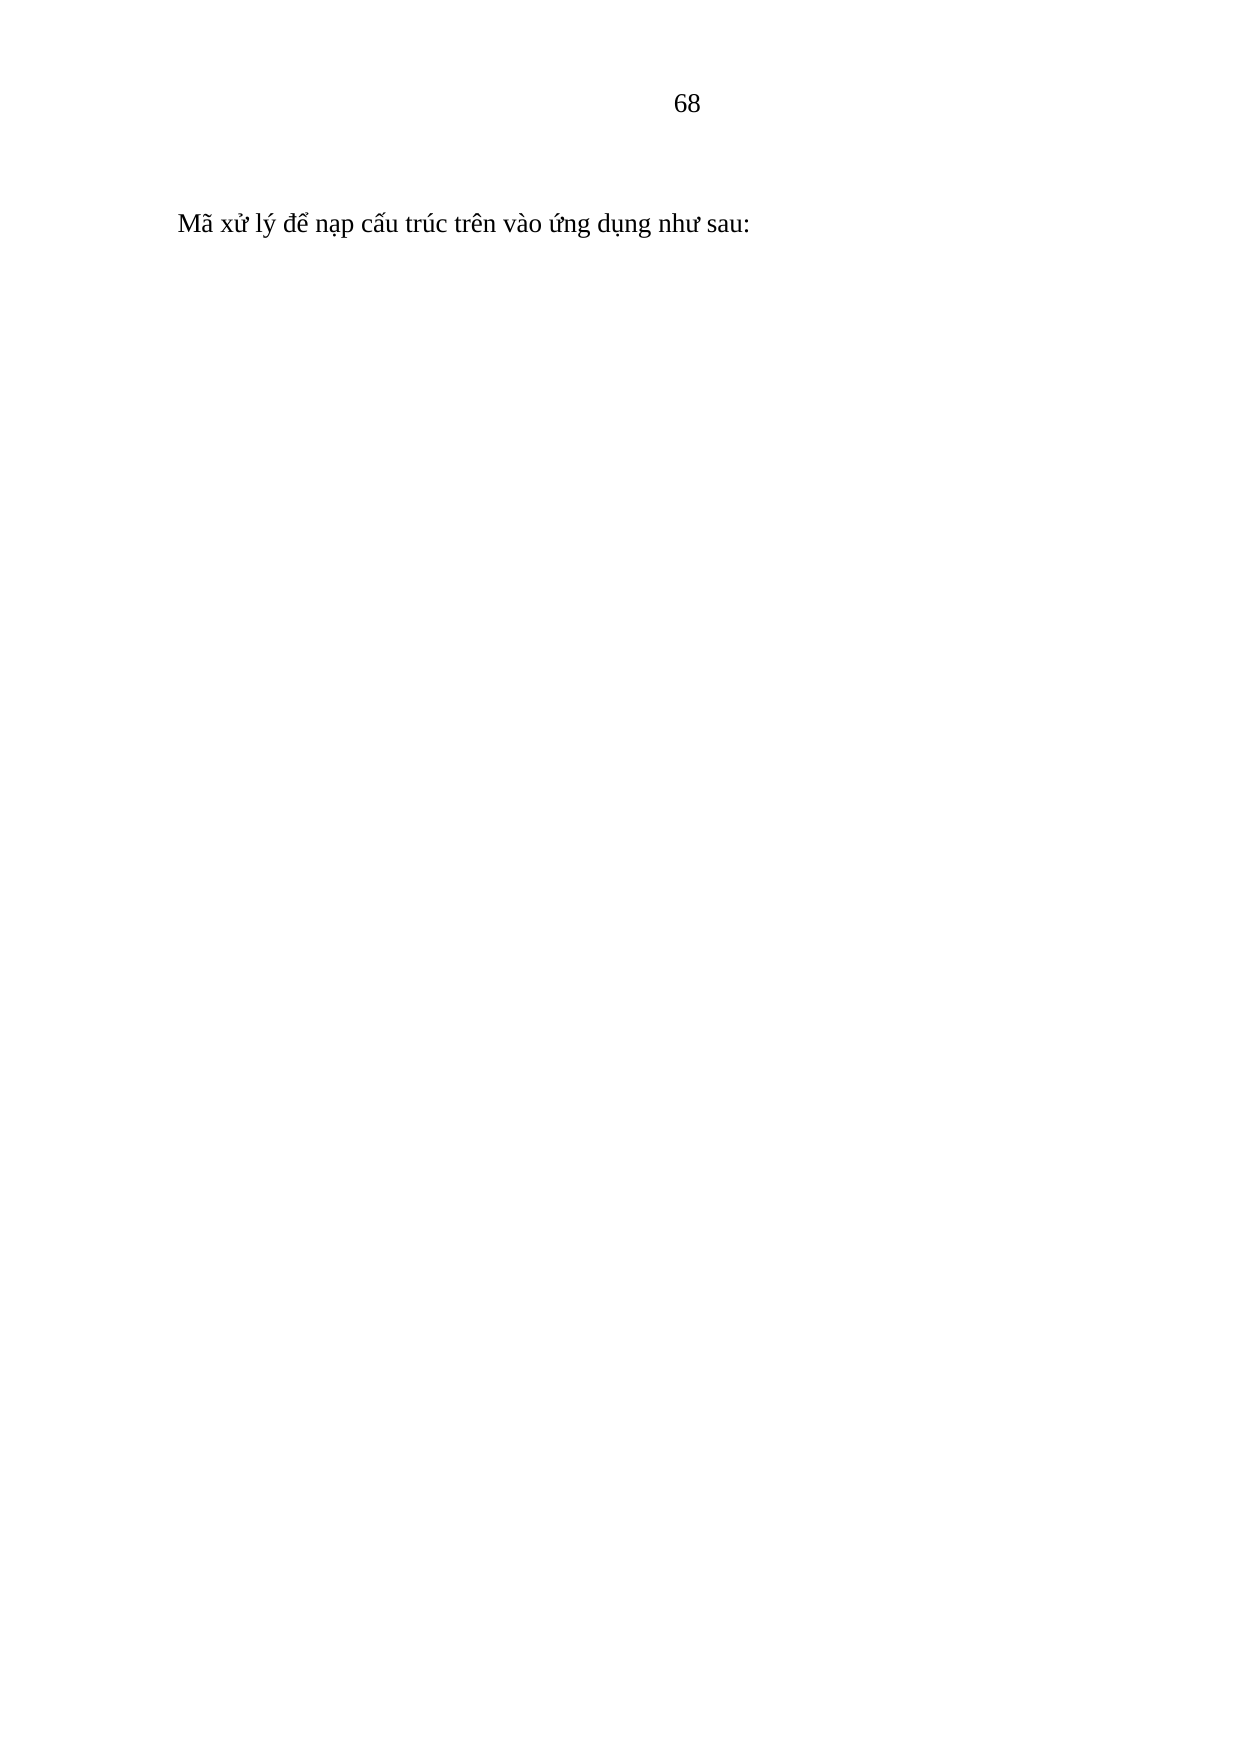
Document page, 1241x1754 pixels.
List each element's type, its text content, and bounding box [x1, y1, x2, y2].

text Mã xử lý để nạp cấu trúc trên vào ứng dụng như sau: [177, 207, 1122, 238]
